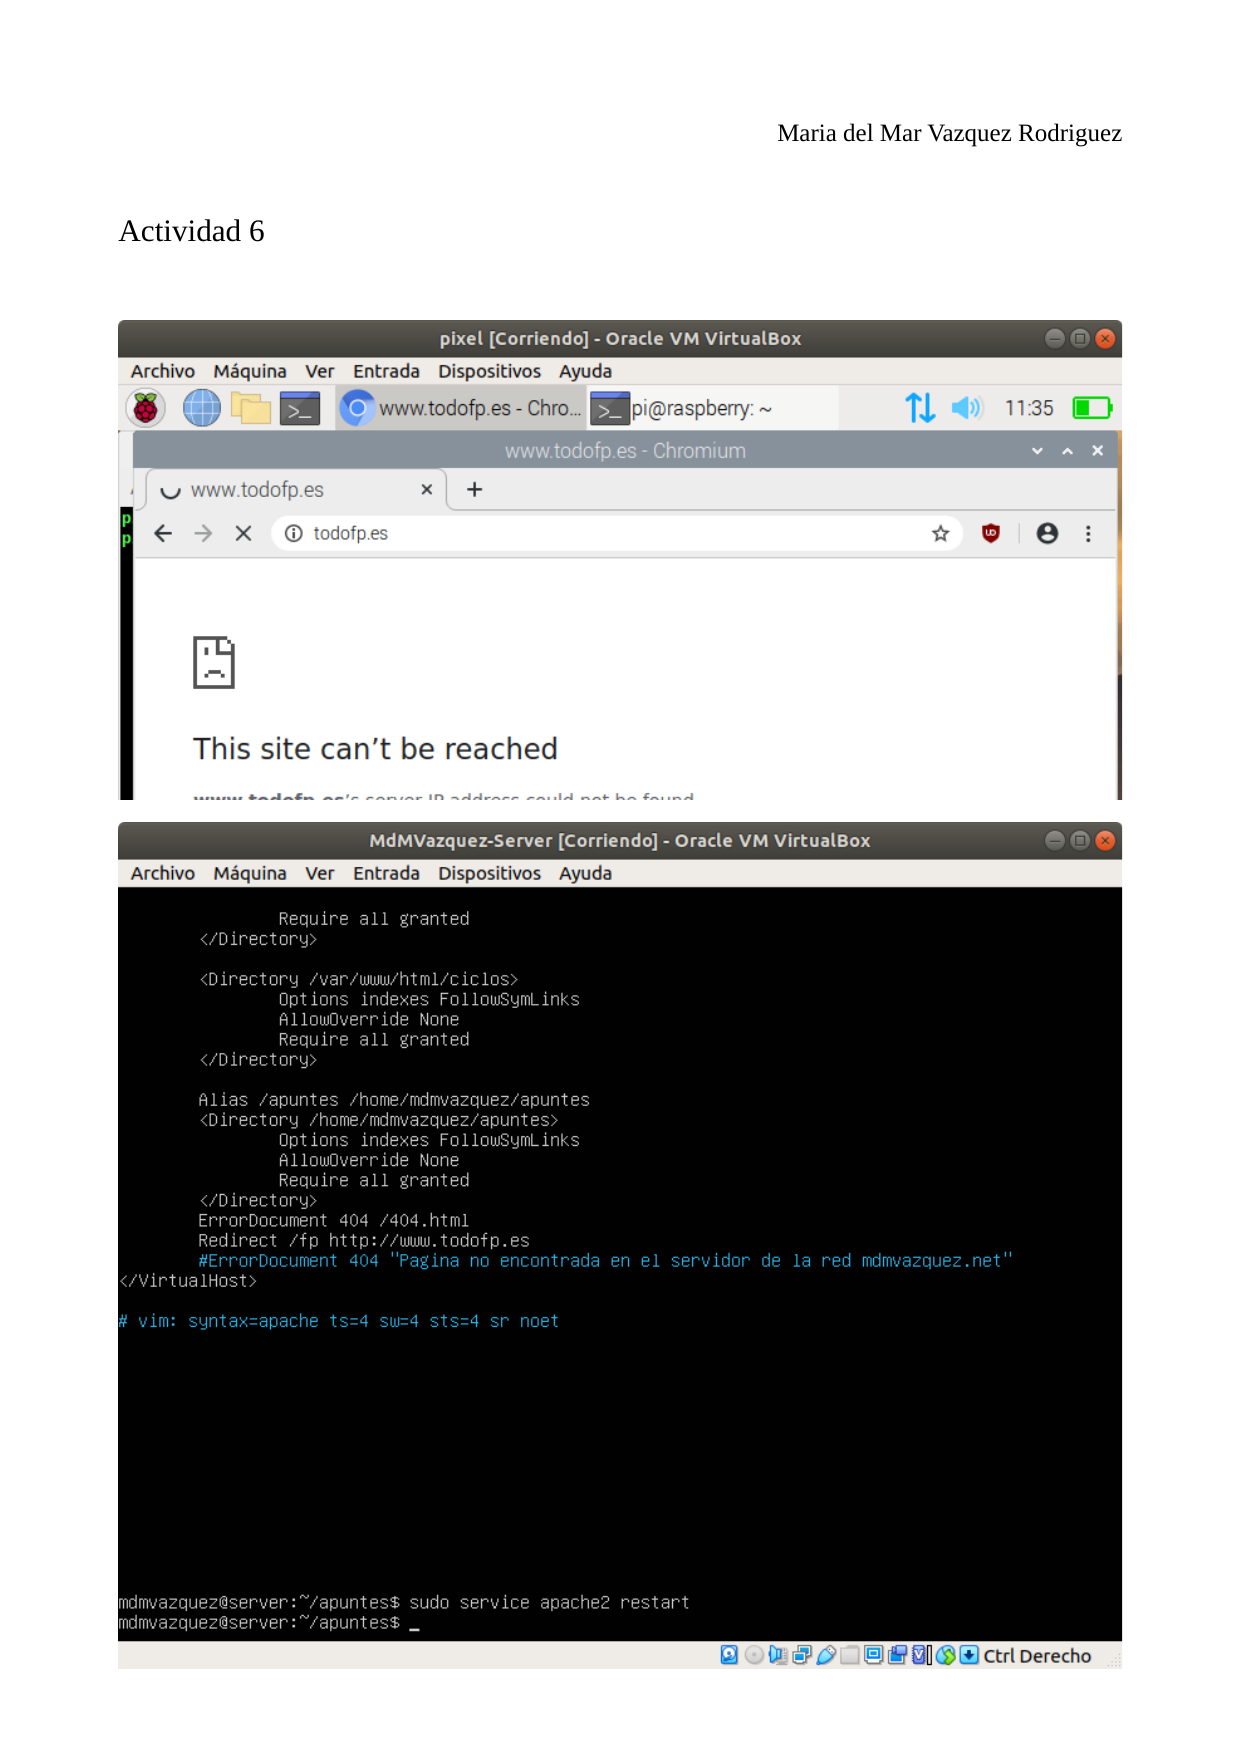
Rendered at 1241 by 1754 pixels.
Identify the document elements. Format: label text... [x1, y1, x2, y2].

picture [118, 822, 1123, 1669]
text Actividad 6 [118, 212, 1122, 248]
picture [118, 320, 1123, 800]
